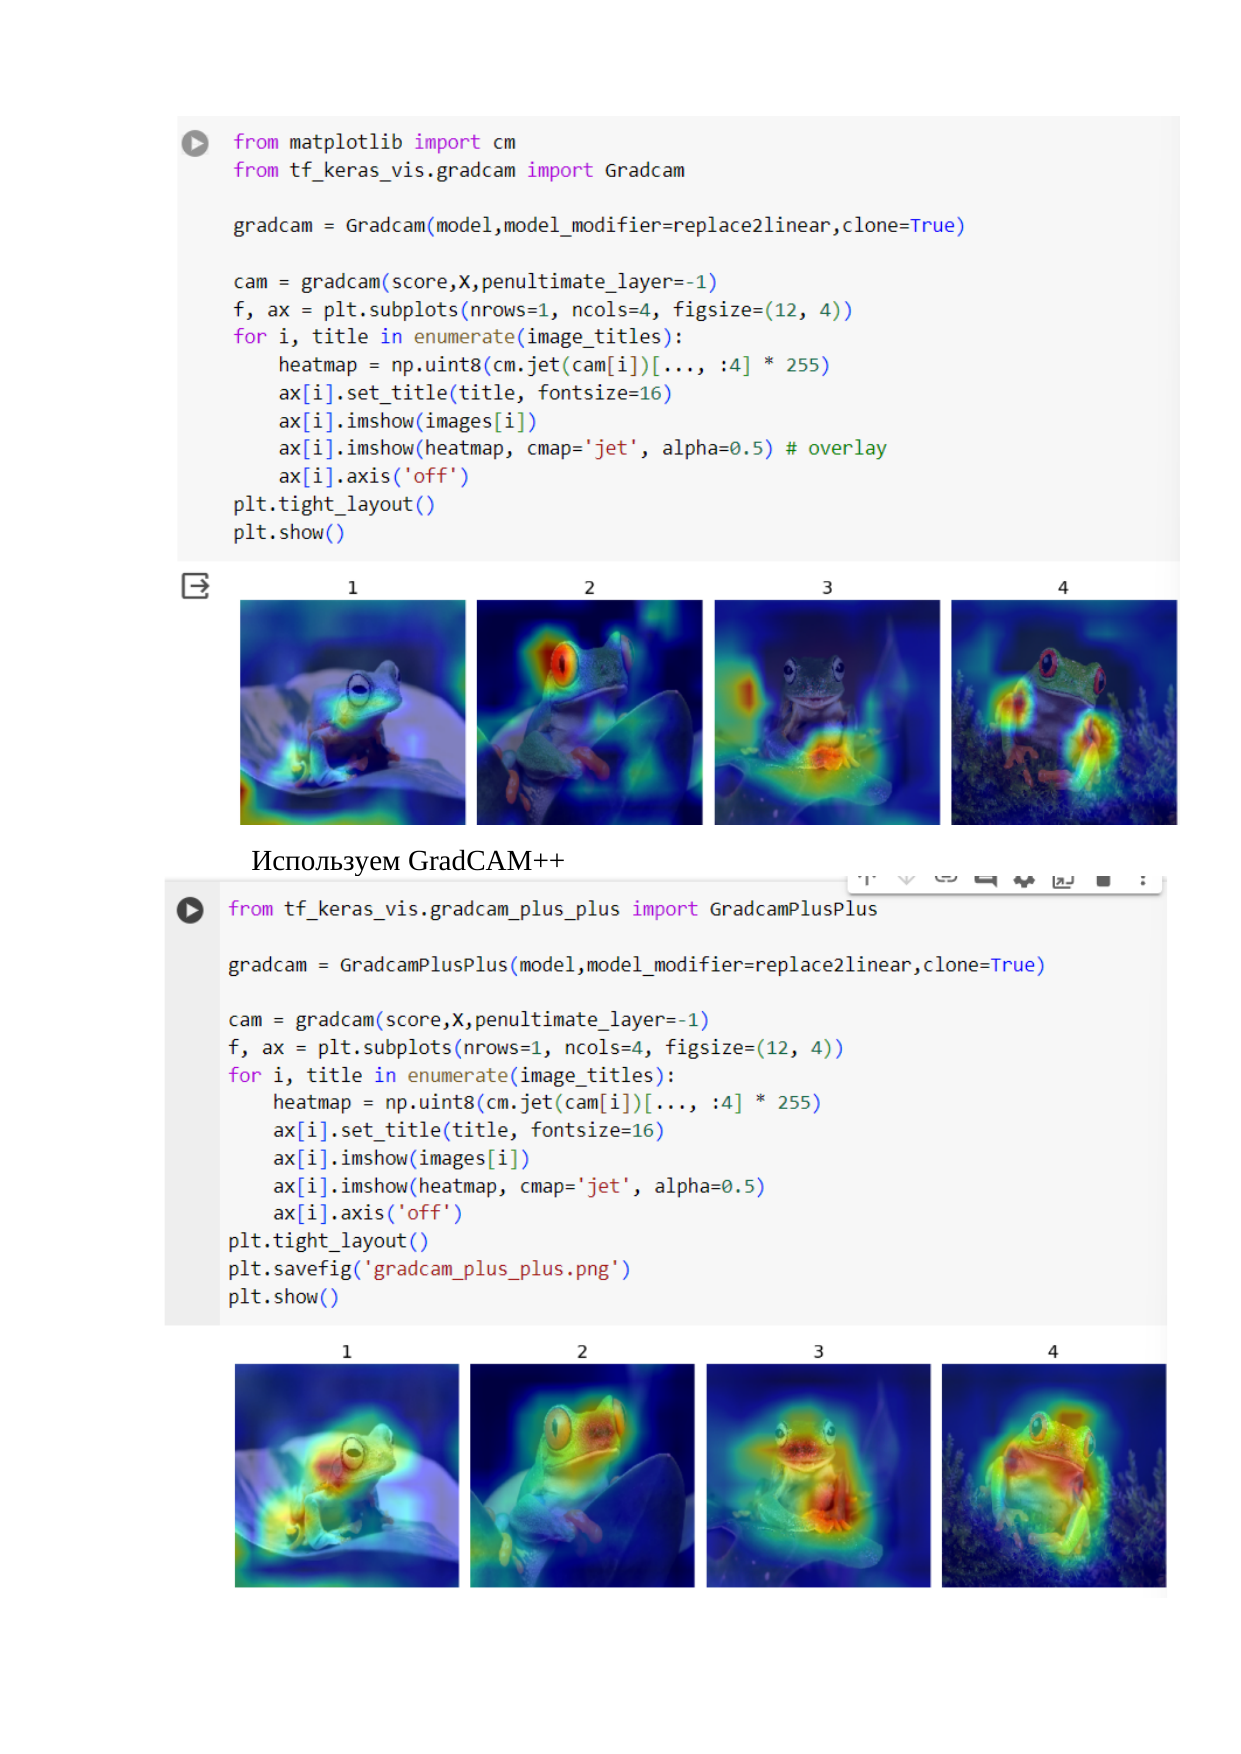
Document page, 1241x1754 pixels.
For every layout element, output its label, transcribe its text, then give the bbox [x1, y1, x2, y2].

picture [177, 116, 1180, 825]
picture [164, 876, 1168, 1598]
text Используем GradCAM++ [251, 843, 1167, 876]
